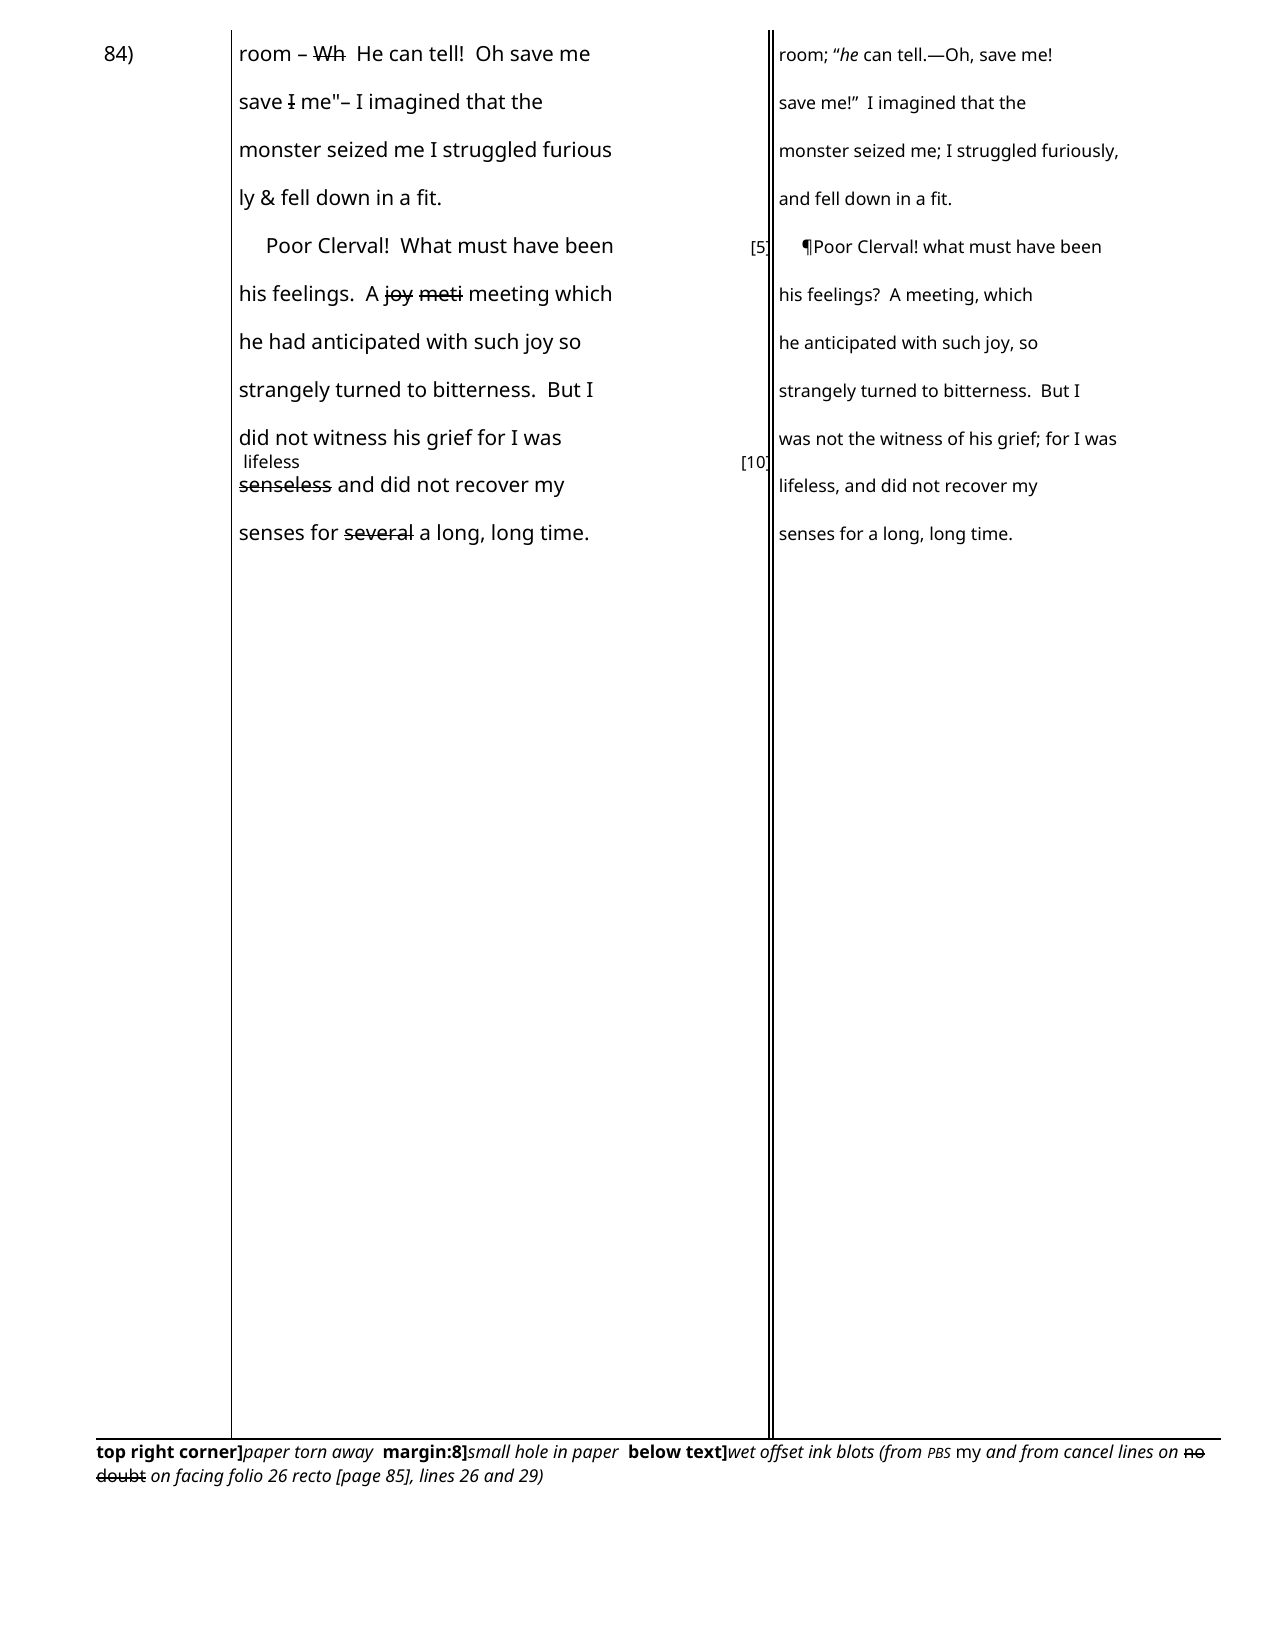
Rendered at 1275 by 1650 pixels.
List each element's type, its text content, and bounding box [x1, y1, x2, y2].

table_header room – Wh He can tell! Oh save me save I me"– I imagined that the monster seized me I struggled furious ly & fell down in a fit. Poor Clerval! What must have been [5] his feelings. A joy meti meeting which he had anticipated with such joy so strangely turned to bitterness. But I did not witness his grief for I was lifeless [10] senseless and did not recover my senses for several a long, long time. [232, 30, 768, 1438]
table_header 84) [96, 30, 231, 1438]
table_header room; “he can tell.—Oh, save me! save me!” I imagined that the monster seized me; I struggled furiously, and fell down in a fit. ¶Poor Clerval! what must have been his feelings? A meeting, which he anticipated with such joy, so strangely turned to bitterness. But I was not the witness of his grief; for I was lifeless, and did not recover my senses for a long, long time. [774, 30, 1221, 1438]
text top right corner]paper torn away margin:8]small hole in paper below text]wet offset ink blots (from pbs my and from cancel lines on no doubt on facing folio 26 recto [page 85], lines 26 and 29) [96, 1440, 1221, 1487]
